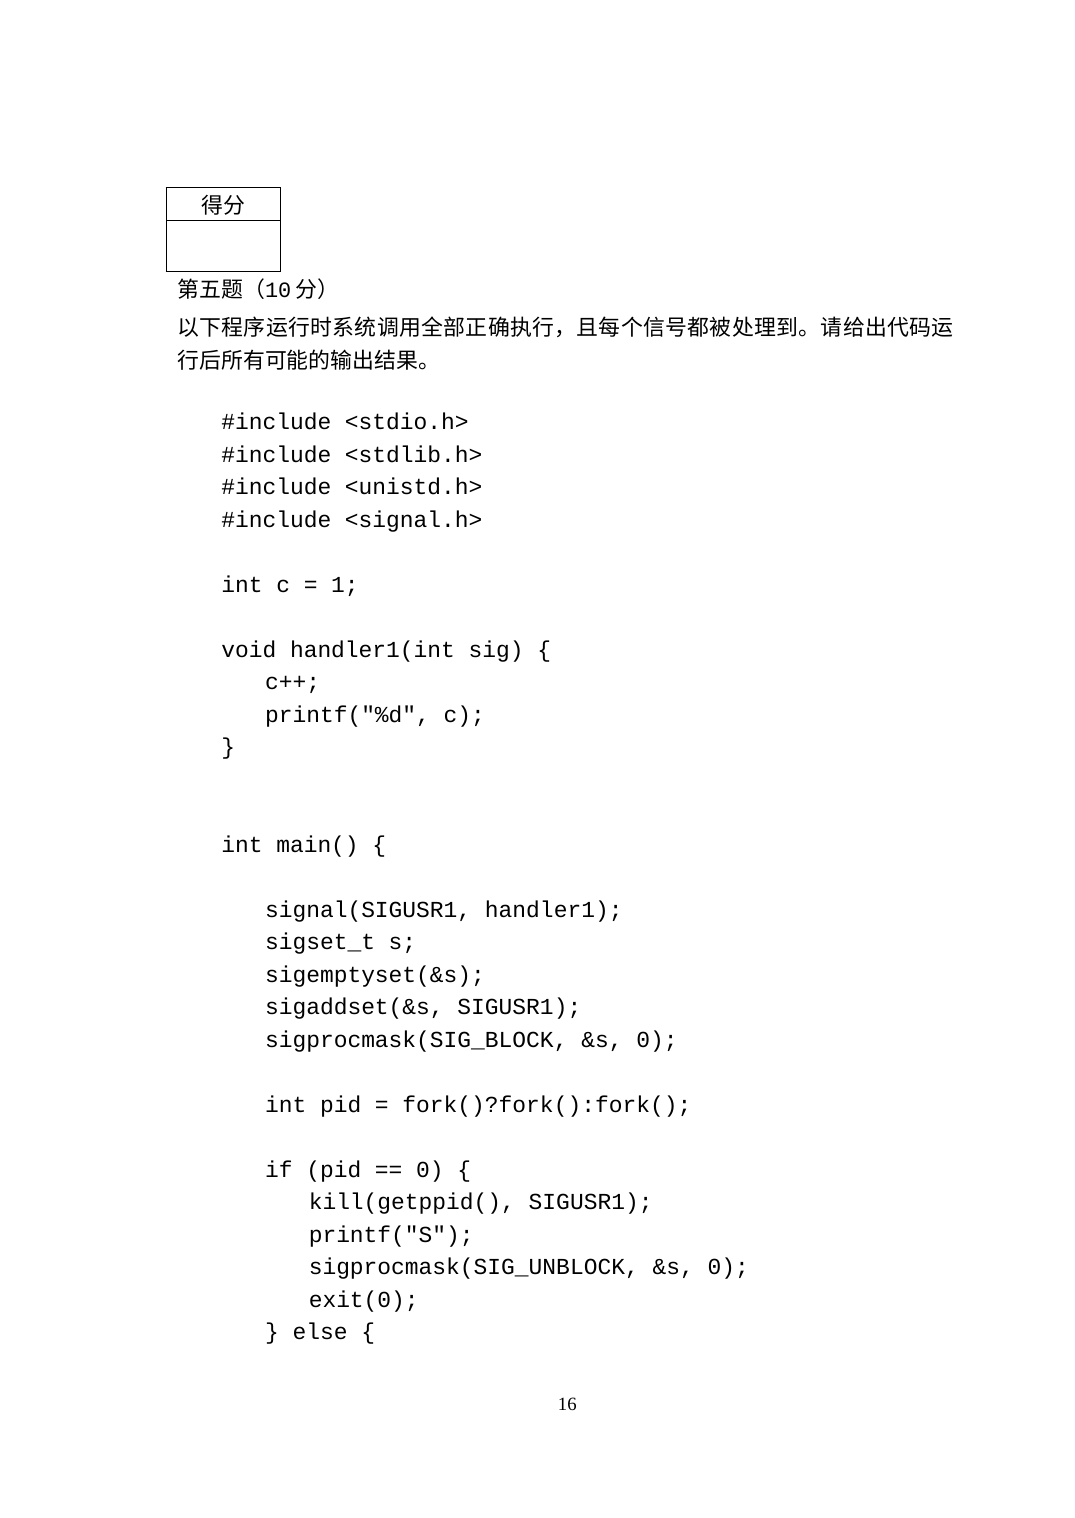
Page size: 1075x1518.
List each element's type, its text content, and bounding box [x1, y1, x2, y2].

text printf("S"); [221, 1220, 957, 1252]
text int c = 1; [221, 570, 957, 602]
text #include <stdlib.h> [221, 440, 957, 472]
text kill(getppid(), SIGUSR1); [265, 1187, 957, 1220]
subtitle 第五题（10分） [177, 272, 957, 304]
text sigset_t s; [221, 927, 957, 960]
text sigaddset(&s, SIGUSR1); [221, 992, 957, 1025]
text int main() { [221, 830, 957, 862]
text 以下程序运行时系统调用全部正确执行，且每个信号都被处理到。请给出代码运行后所有可能的输出结果。 [177, 310, 957, 375]
text c++; [221, 667, 957, 700]
text sigprocmask(SIG_BLOCK, &s, 0); [221, 1025, 957, 1057]
text } else { [221, 1317, 957, 1350]
text int pid = fork()?fork():fork(); [221, 1090, 957, 1122]
text void handler1(int sig) { [221, 635, 957, 667]
table_header 得分 [167, 188, 280, 220]
text exit(0); [221, 1285, 957, 1317]
text sigprocmask(SIG_UNBLOCK, &s, 0); [221, 1252, 957, 1285]
text signal(SIGUSR1, handler1); [221, 895, 957, 927]
text if (pid == 0) { [221, 1155, 957, 1187]
text sigemptyset(&s); [221, 960, 957, 992]
text #include <stdio.h> [221, 407, 957, 440]
text } [221, 732, 957, 765]
text #include <signal.h> [221, 505, 957, 537]
text #include <unistd.h> [221, 472, 957, 505]
text printf("%d", c); [221, 700, 957, 732]
table_cell [167, 221, 280, 271]
